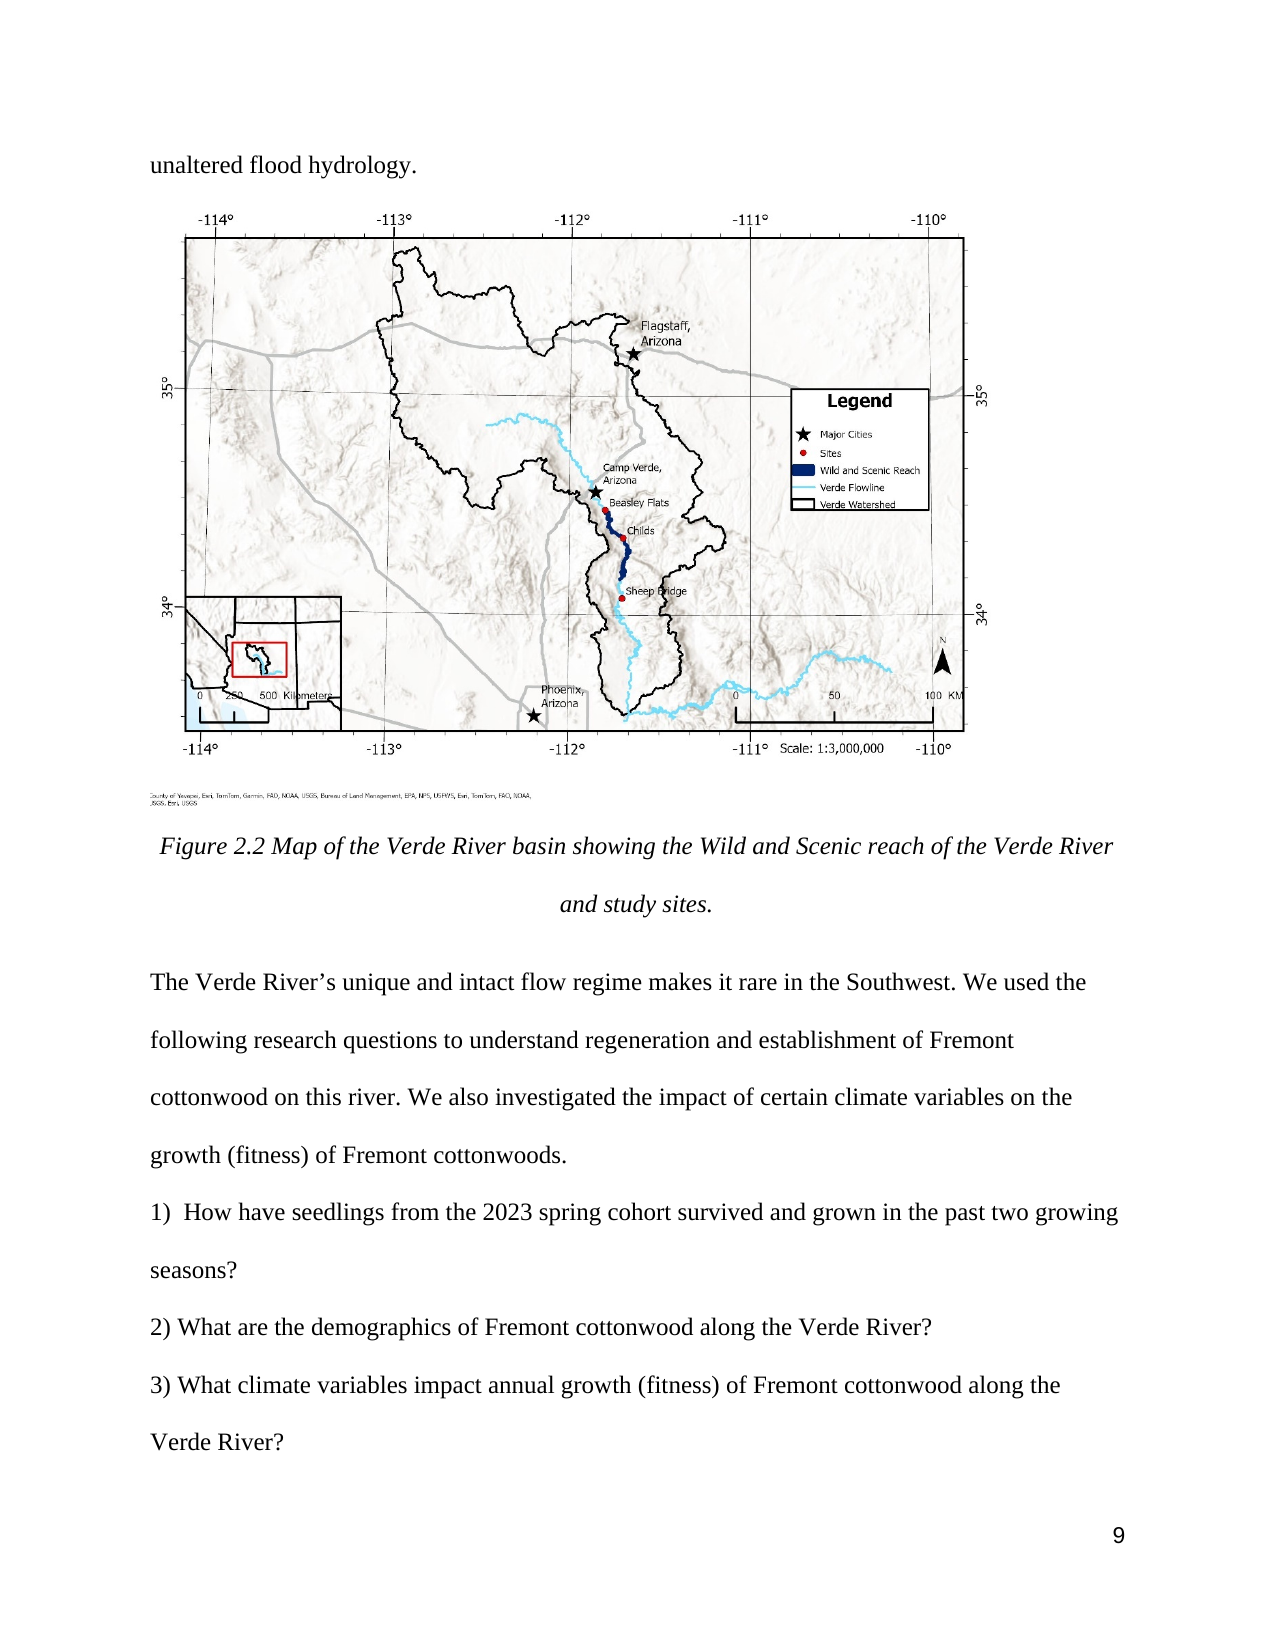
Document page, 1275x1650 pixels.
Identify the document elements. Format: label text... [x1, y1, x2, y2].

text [150, 150, 1125, 805]
text Figure 2.2 Map of the Verde River basin showing the Wild and Scenic reach of the Verde River and study sites. [150, 831, 1125, 918]
picture [150, 205, 1050, 806]
text 1) How have seedlings from the 2023 spring cohort survived and grown in the past two growing seasons? [150, 1197, 1125, 1283]
text The Verde River’s unique and intact flow regime makes it rare in the Southwest. We used the following research questions to understand regeneration and establishment of Fremont cottonwood on this river. We also investigated the impact of certain climate variables on the growth (fitness) of Fremont cottonwoods. [150, 967, 1125, 1168]
text 2) What are the demographics of Fremont cottonwood along the Verde River? [150, 1312, 1125, 1341]
text 3) What climate variables impact annual growth (fitness) of Fremont cottonwood along the Verde River? [150, 1370, 1125, 1456]
